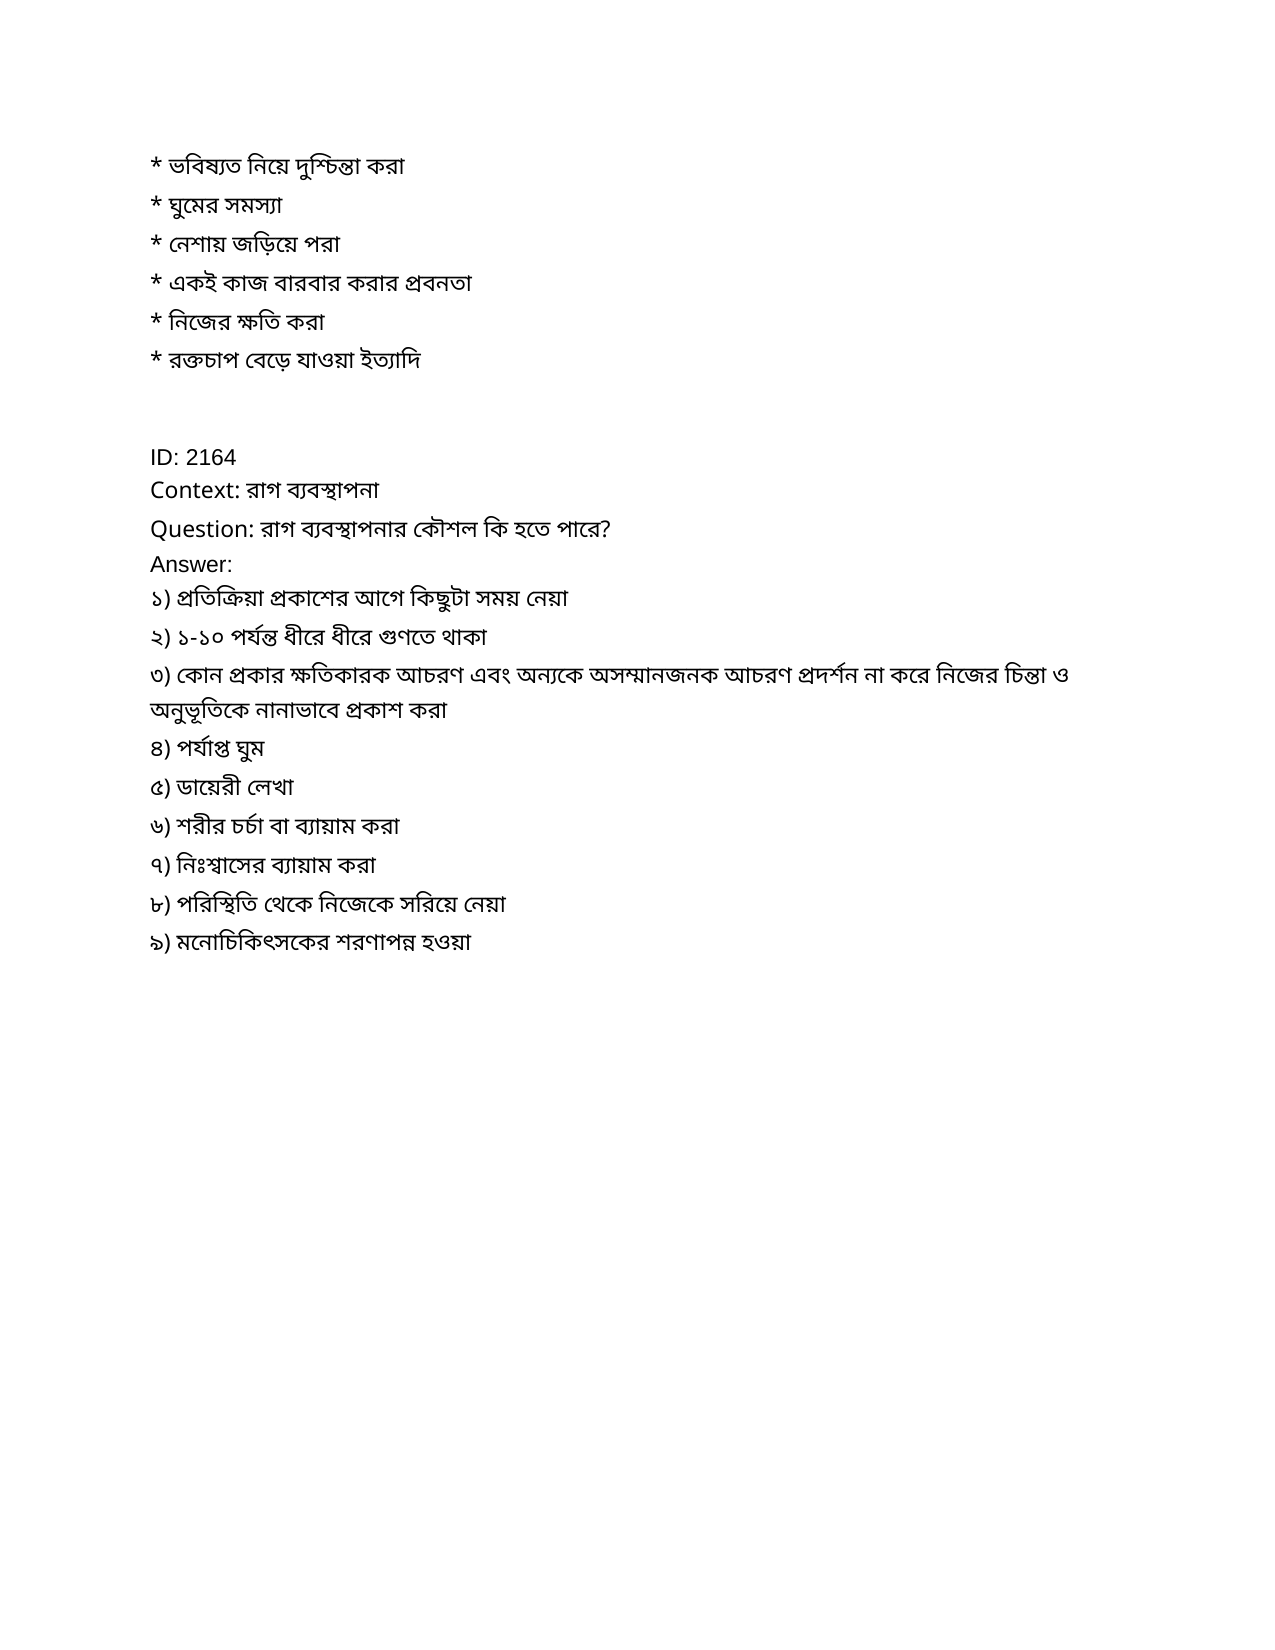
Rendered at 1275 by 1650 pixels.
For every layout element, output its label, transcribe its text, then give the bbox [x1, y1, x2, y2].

text * নেশায় জড়িয়ে পরা [150, 228, 1125, 262]
text * ঘুমের সমস্যা [150, 189, 1125, 223]
text * নিজের ক্ষতি করা [150, 305, 1125, 339]
text ৪) পর্যাপ্ত ঘুম [150, 732, 1125, 766]
text ID: 2164 [150, 443, 1125, 470]
text ৫) ডায়েরী লেখা [150, 771, 1125, 805]
text ৬) শরীর চর্চা বা ব্যায়াম করা [150, 810, 1125, 844]
text ১) প্রতিক্রিয়া প্রকাশের আগে কিছুটা সময় নেয়া [150, 582, 1125, 616]
text Context: রাগ ব্যবস্থাপনা [150, 474, 1125, 508]
text Question: রাগ ব্যবস্থাপনার কৌশল কি হতে পারে? [150, 513, 1125, 546]
text ২) ১-১০ পর্যন্ত ধীরে ধীরে গুণতে থাকা [150, 621, 1125, 654]
text Answer: [150, 551, 1125, 578]
text ৩) কোন প্রকার ক্ষতিকারক আচরণ এবং অন্যকে অসম্মানজনক আচরণ প্রদর্শন না করে নিজের চিন্তা ও অনুভূতিকে নানাভাবে প্রকাশ করা [150, 659, 1125, 728]
text * রক্তচাপ বেড়ে যাওয়া ইত্যাদি [150, 344, 1125, 378]
text ৮) পরিস্থিতি থেকে নিজেকে সরিয়ে নেয়া [150, 887, 1125, 921]
text * ভবিষ্যত নিয়ে দুশ্চিন্তা করা [150, 150, 1125, 184]
text * একই কাজ বারবার করার প্রবনতা [150, 267, 1125, 300]
text ৯) মনোচিকিৎসকের শরণাপন্ন হওয়া [150, 926, 1125, 960]
text ৭) নিঃশ্বাসের ব্যায়াম করা [150, 849, 1125, 882]
